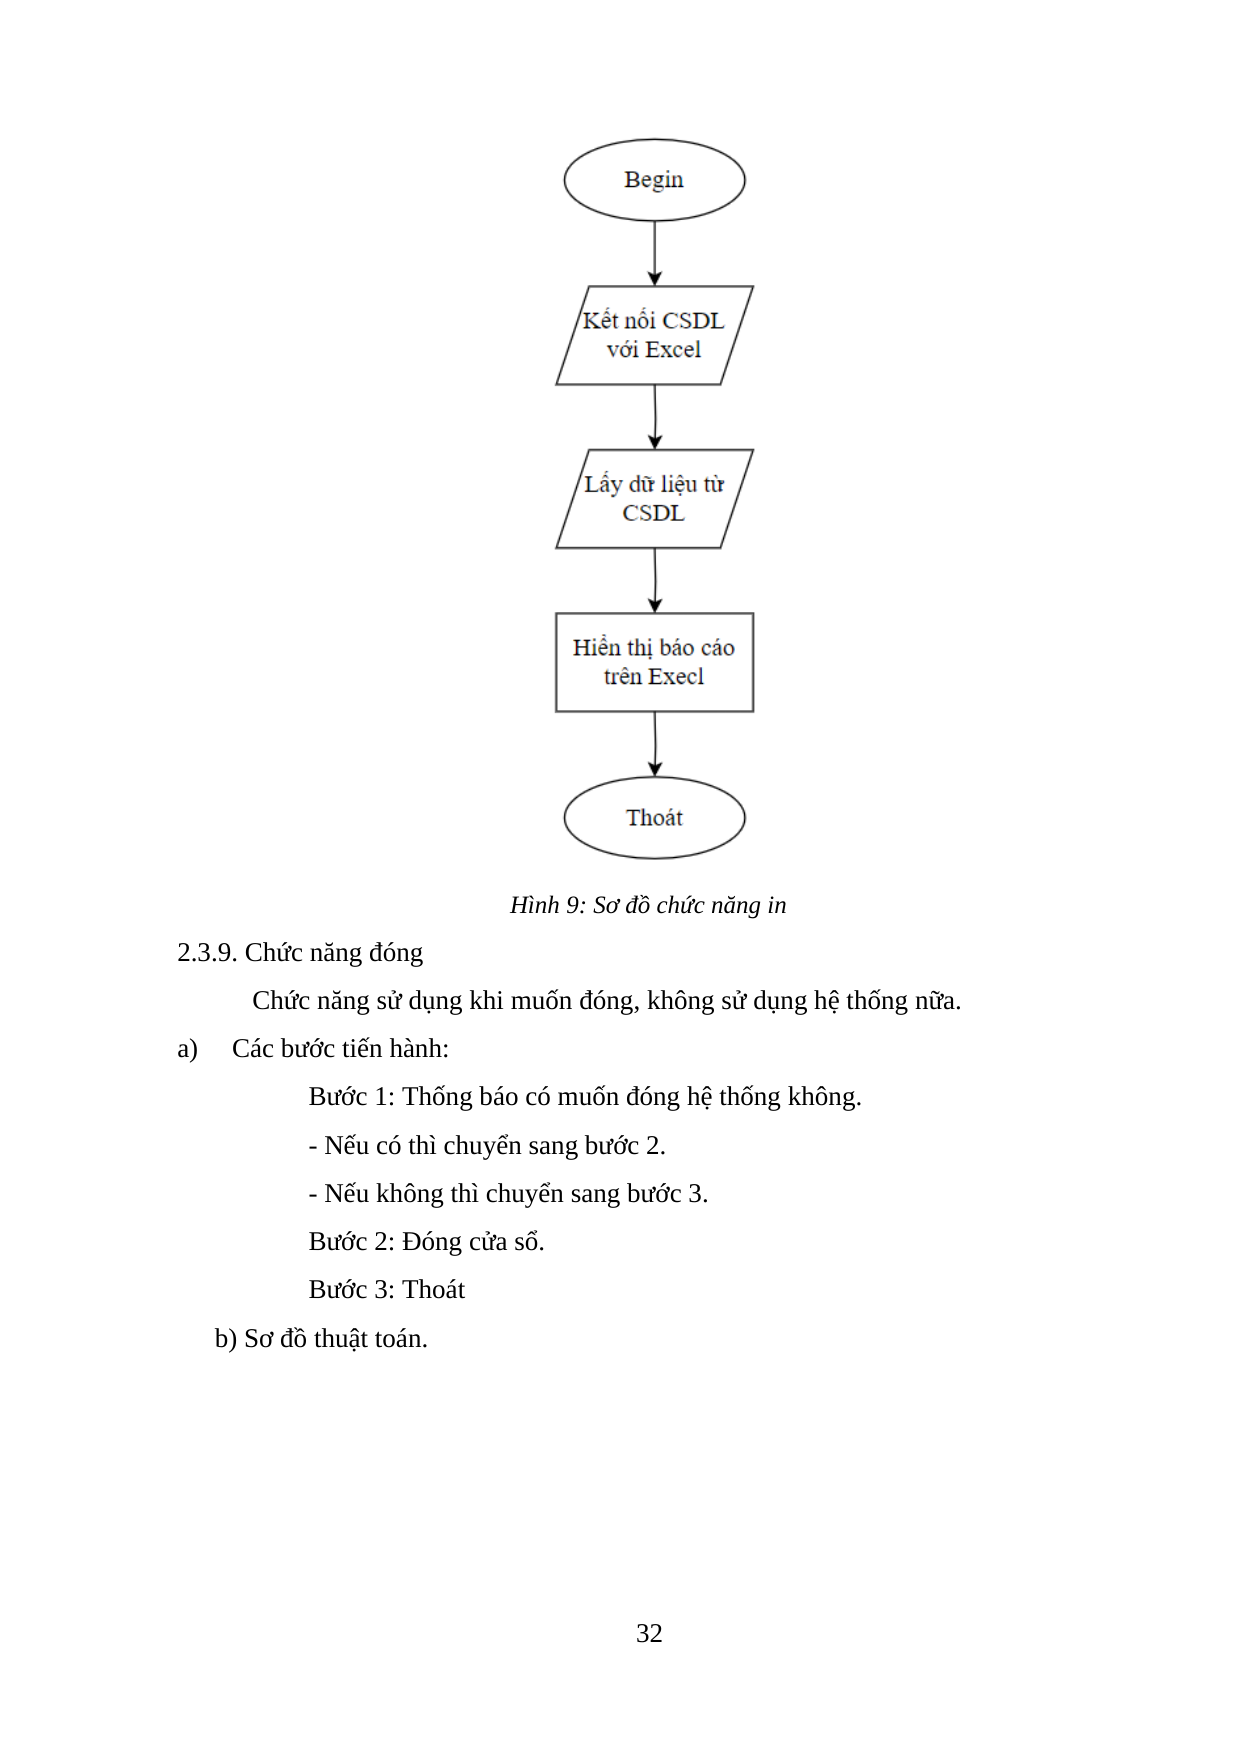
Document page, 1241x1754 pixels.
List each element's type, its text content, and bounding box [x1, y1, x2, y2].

text b) Sơ đồ thuật toán. [214, 1322, 1122, 1353]
text Bước 2: Đóng cửa sổ. [308, 1225, 1122, 1256]
picture [492, 118, 807, 874]
text - Nếu không thì chuyển sang bước 3. [308, 1177, 1122, 1208]
text 2.3.9. Chức năng đóng [177, 936, 1122, 967]
text Chức năng sử dụng khi muốn đóng, không sử dụng hệ thống nữa. [177, 984, 1122, 1015]
text Hình 9: Sơ đồ chức năng in [177, 890, 1122, 919]
text Bước 3: Thoát [308, 1273, 1122, 1304]
text - Nếu có thì chuyển sang bước 2. [308, 1129, 1122, 1160]
text Bước 1: Thống báo có muốn đóng hệ thống không. [308, 1081, 1122, 1112]
text a) Các bước tiến hành: [177, 1032, 1122, 1063]
